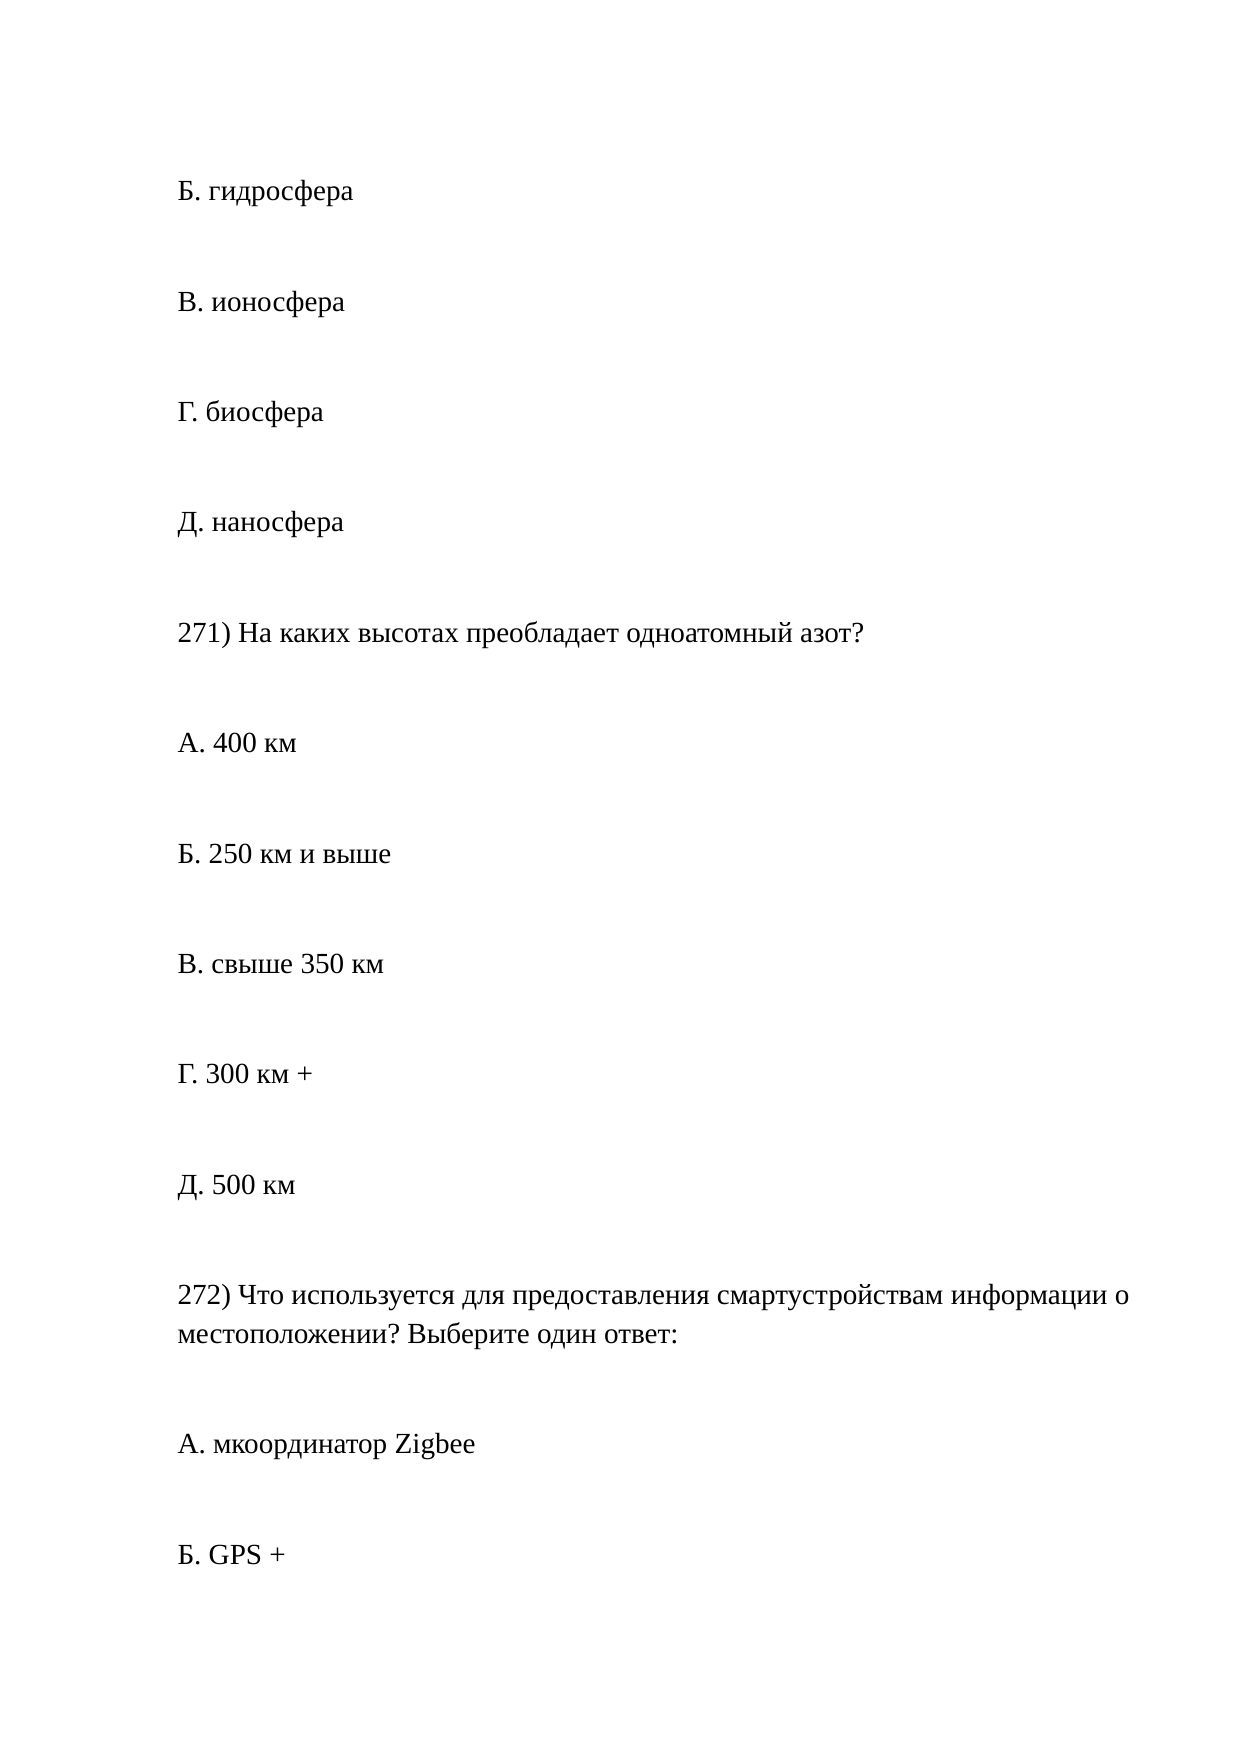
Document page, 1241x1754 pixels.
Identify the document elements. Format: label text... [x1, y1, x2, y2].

text Д. наносфера [177, 504, 1152, 538]
text В. ионосфера [177, 284, 1152, 317]
text Г. биосфера [177, 394, 1152, 428]
text А. мкоординатор Zigbee [177, 1426, 1152, 1460]
text 272) Что используется для предоставления смартустройствам информации о местоположении? Выберите один ответ: [177, 1277, 1152, 1349]
text А. 400 км [177, 725, 1152, 759]
text 271) На каких высотах преобладает одноатомный азот? [177, 615, 1152, 648]
text Б. 250 км и выше [177, 836, 1152, 869]
text Г. 300 км + [177, 1057, 1152, 1090]
text Б. гидросфера [177, 173, 1152, 207]
text Д. 500 км [177, 1167, 1152, 1201]
text Б. GPS + [177, 1537, 1152, 1570]
text В. свыше 350 км [177, 946, 1152, 980]
